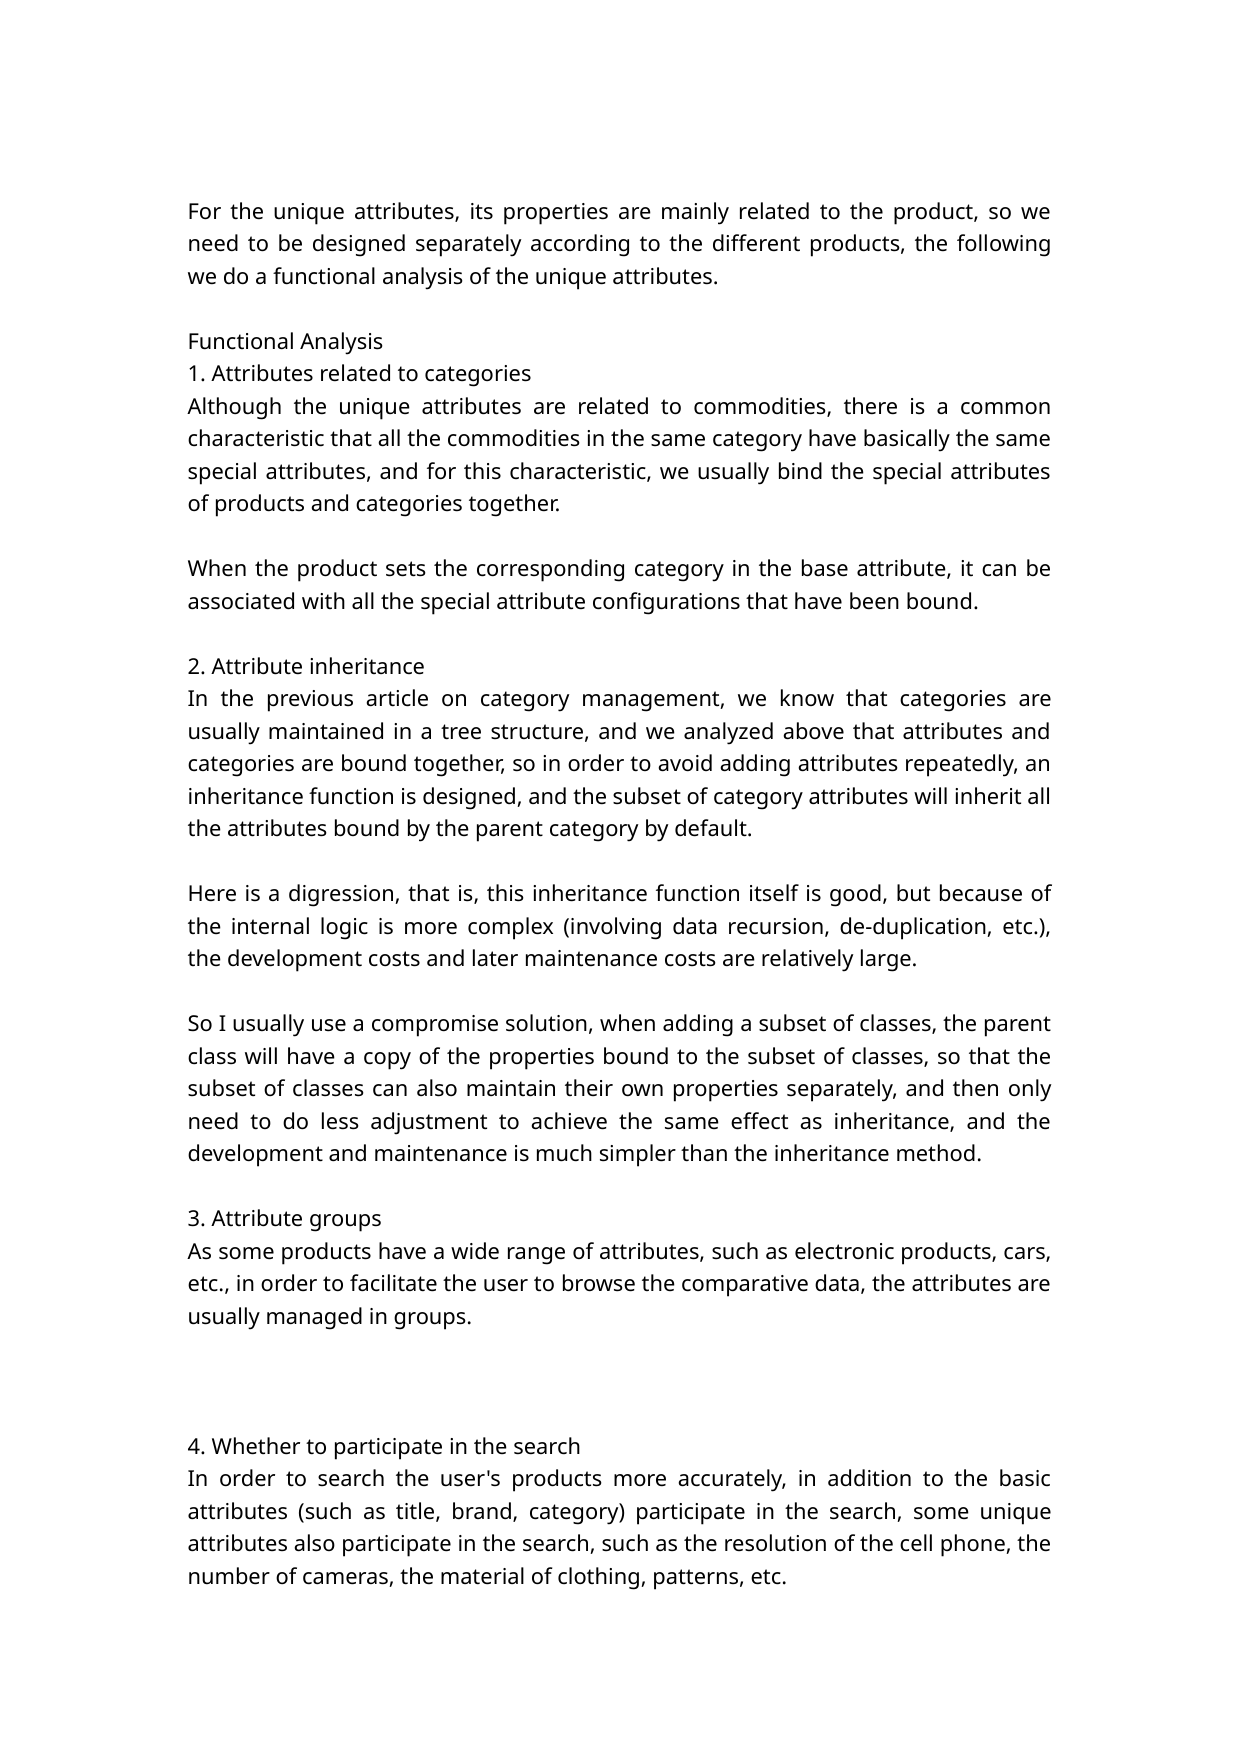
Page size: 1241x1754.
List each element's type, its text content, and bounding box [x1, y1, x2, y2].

text So I usually use a compromise solution, when adding a subset of classes, the parent class will have a copy of the properties bound to the subset of classes, so that the subset of classes can also maintain their own properties separately, and then only need to do less adjustment to achieve the same effect as inheritance, and the development and maintenance is much simpler than the inheritance method. [187, 1007, 1053, 1169]
text In order to search the user's products more accurately, in addition to the basic attributes (such as title, brand, category) participate in the search, some unique attributes also participate in the search, such as the resolution of the cell phone, the number of cameras, the material of clothing, patterns, etc. [187, 1462, 1053, 1592]
text When the product sets the corresponding category in the base attribute, it can be associated with all the special attribute configurations that have been bound. [187, 552, 1053, 617]
text For the unique attributes, its properties are mainly related to the product, so we need to be designed separately according to the different products, the following we do a functional analysis of the unique attributes. [187, 194, 1053, 292]
text 2. Attribute inheritance [187, 649, 1053, 682]
text 4. Whether to participate in the search [187, 1429, 1053, 1462]
text 3. Attribute groups [187, 1202, 1053, 1234]
text Here is a digression, that is, this inheritance function itself is good, but because of the internal logic is more complex (involving data recursion, de-duplication, etc.), the development costs and later maintenance costs are relatively large. [187, 877, 1053, 974]
text Although the unique attributes are related to commodities, there is a common characteristic that all the commodities in the same category have basically the same special attributes, and for this characteristic, we usually bind the special attributes of products and categories together. [187, 389, 1053, 519]
text 1. Attributes related to categories [187, 357, 1053, 389]
text In the previous article on category management, we know that categories are usually maintained in a tree structure, and we analyzed above that attributes and categories are bound together, so in order to avoid adding attributes repeatedly, an inheritance function is designed, and the subset of category attributes will inherit all the attributes bound by the parent category by default. [187, 682, 1053, 844]
text As some products have a wide range of attributes, such as electronic products, cars, etc., in order to facilitate the user to browse the comparative data, the attributes are usually managed in groups. [187, 1234, 1053, 1332]
text Functional Analysis [187, 324, 1053, 357]
